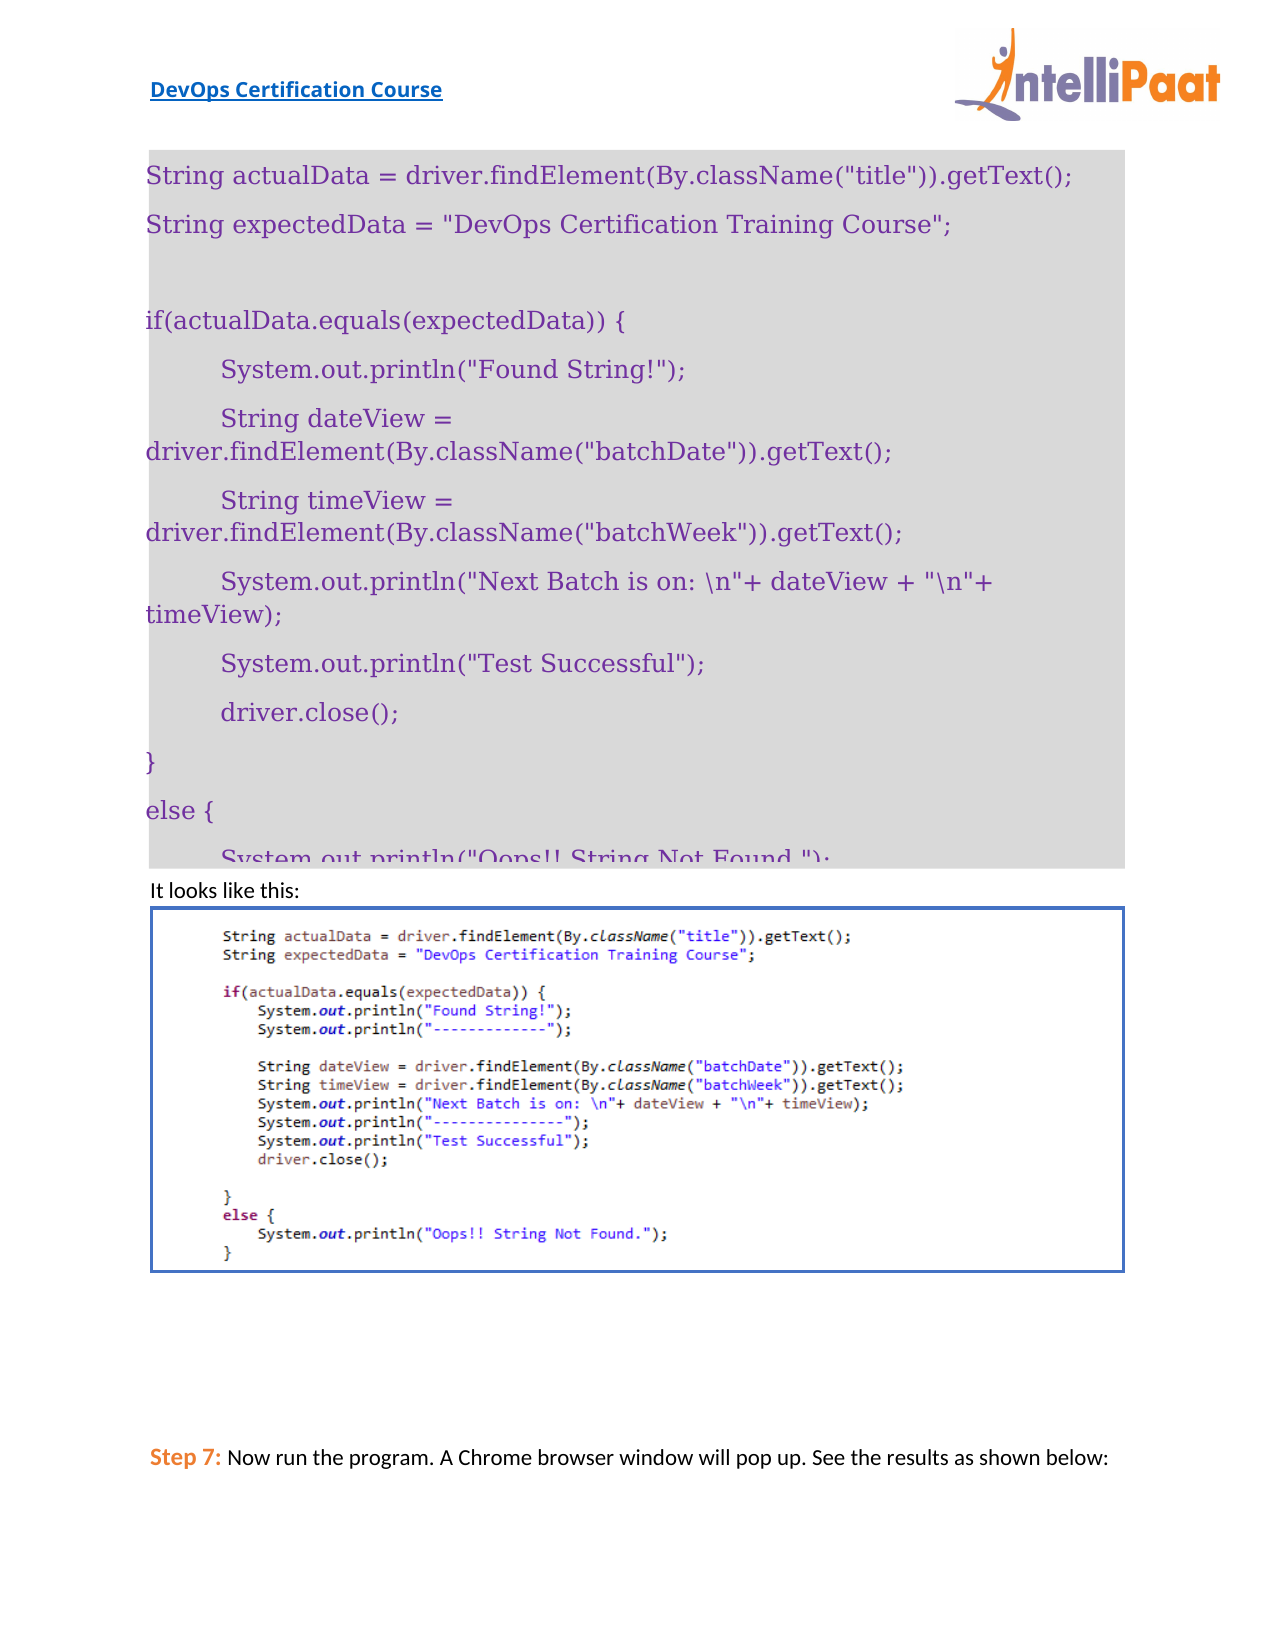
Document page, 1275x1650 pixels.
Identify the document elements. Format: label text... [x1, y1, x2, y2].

picture [153, 910, 1122, 1270]
text Step 7: Now run the program. A Chrome browser window will pop up. See the results as shown below: [150, 1441, 1125, 1471]
text It looks like this: [150, 869, 1125, 906]
picture [954, 28, 1221, 121]
